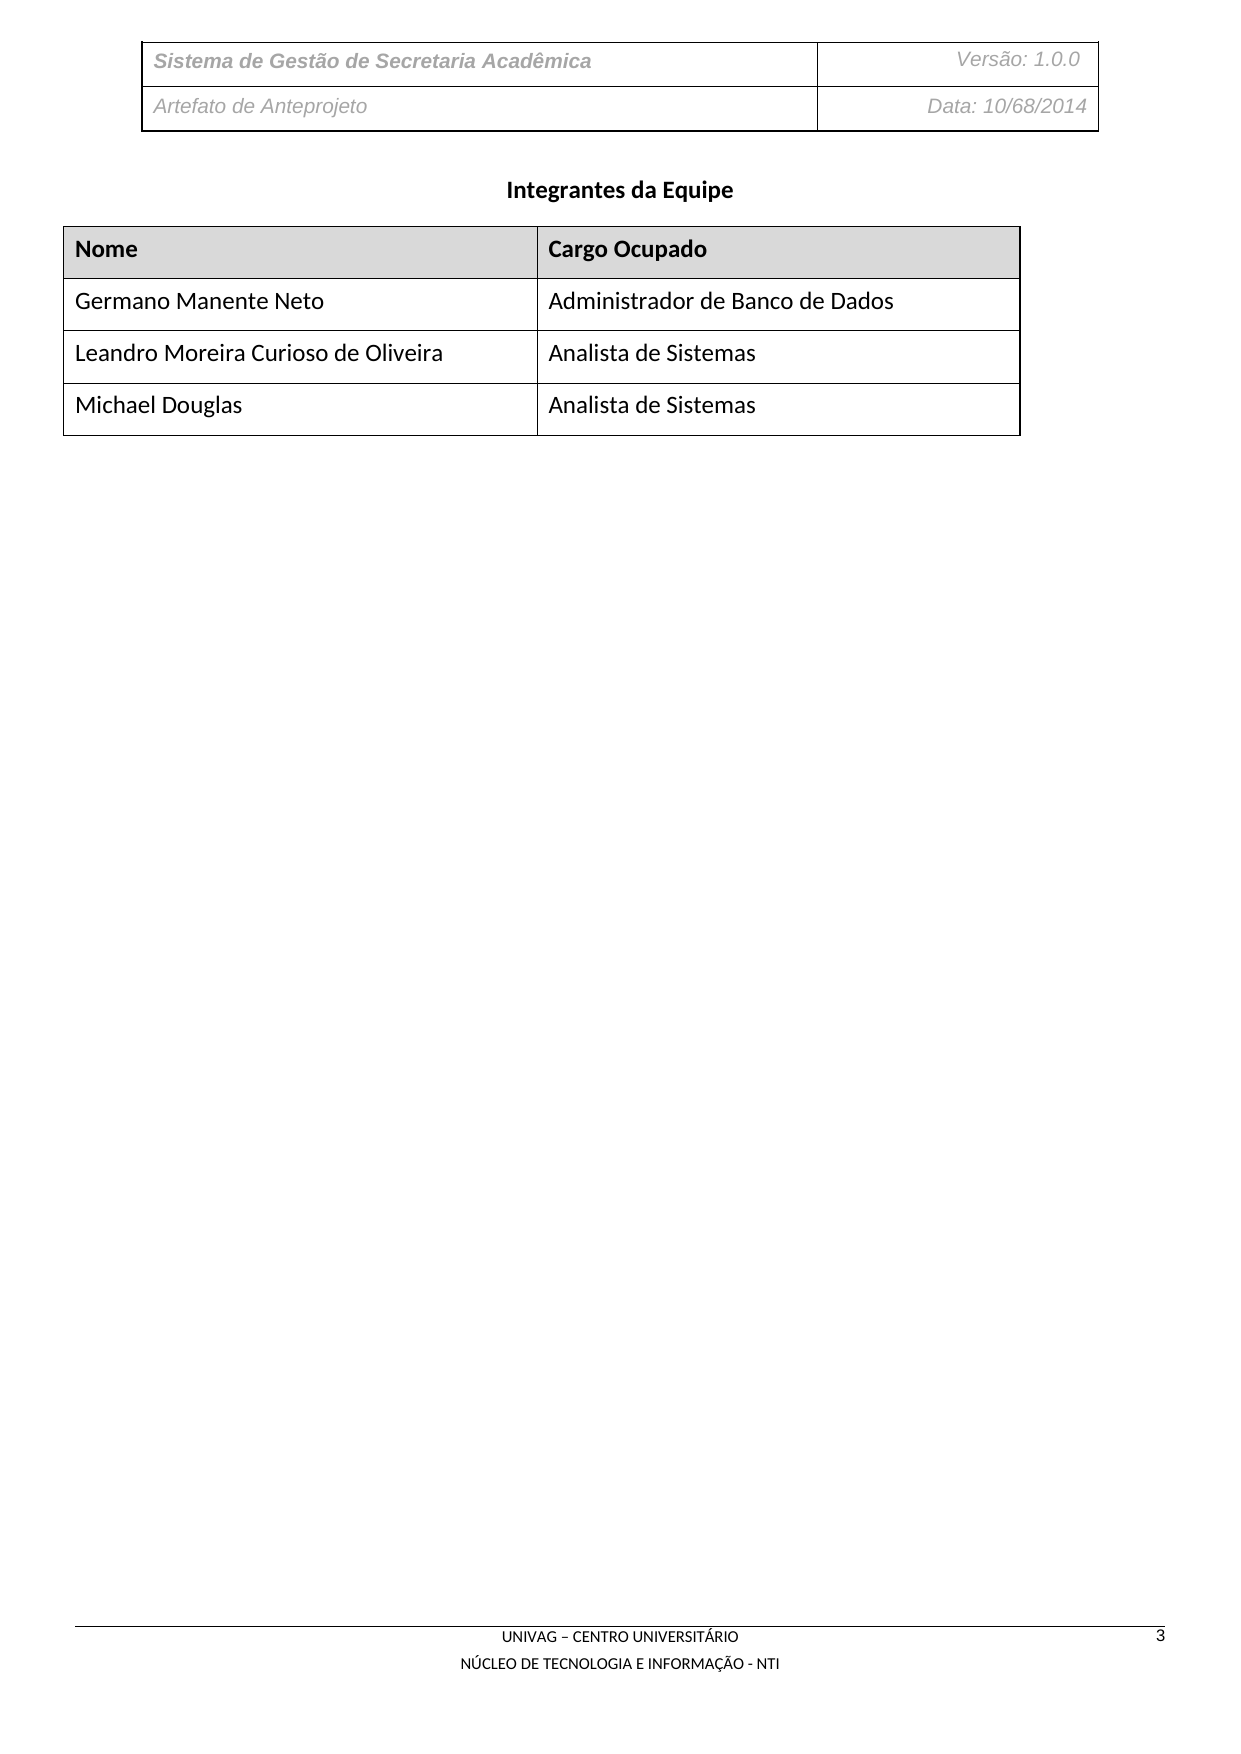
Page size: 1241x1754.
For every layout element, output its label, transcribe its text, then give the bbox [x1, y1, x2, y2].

table_cell Michael Douglas [64, 384, 537, 434]
table_header Nome [64, 227, 537, 278]
table_cell Analista de Sistemas [538, 331, 1019, 382]
table_cell Administrador de Banco de Dados [538, 279, 1019, 330]
table_cell Leandro Moreira Curioso de Oliveira [64, 331, 537, 382]
table_cell Germano Manente Neto [64, 279, 537, 330]
table_cell Analista de Sistemas [538, 384, 1019, 434]
text Integrantes da Equipe [75, 174, 1165, 205]
table_header Cargo Ocupado [538, 227, 1019, 278]
